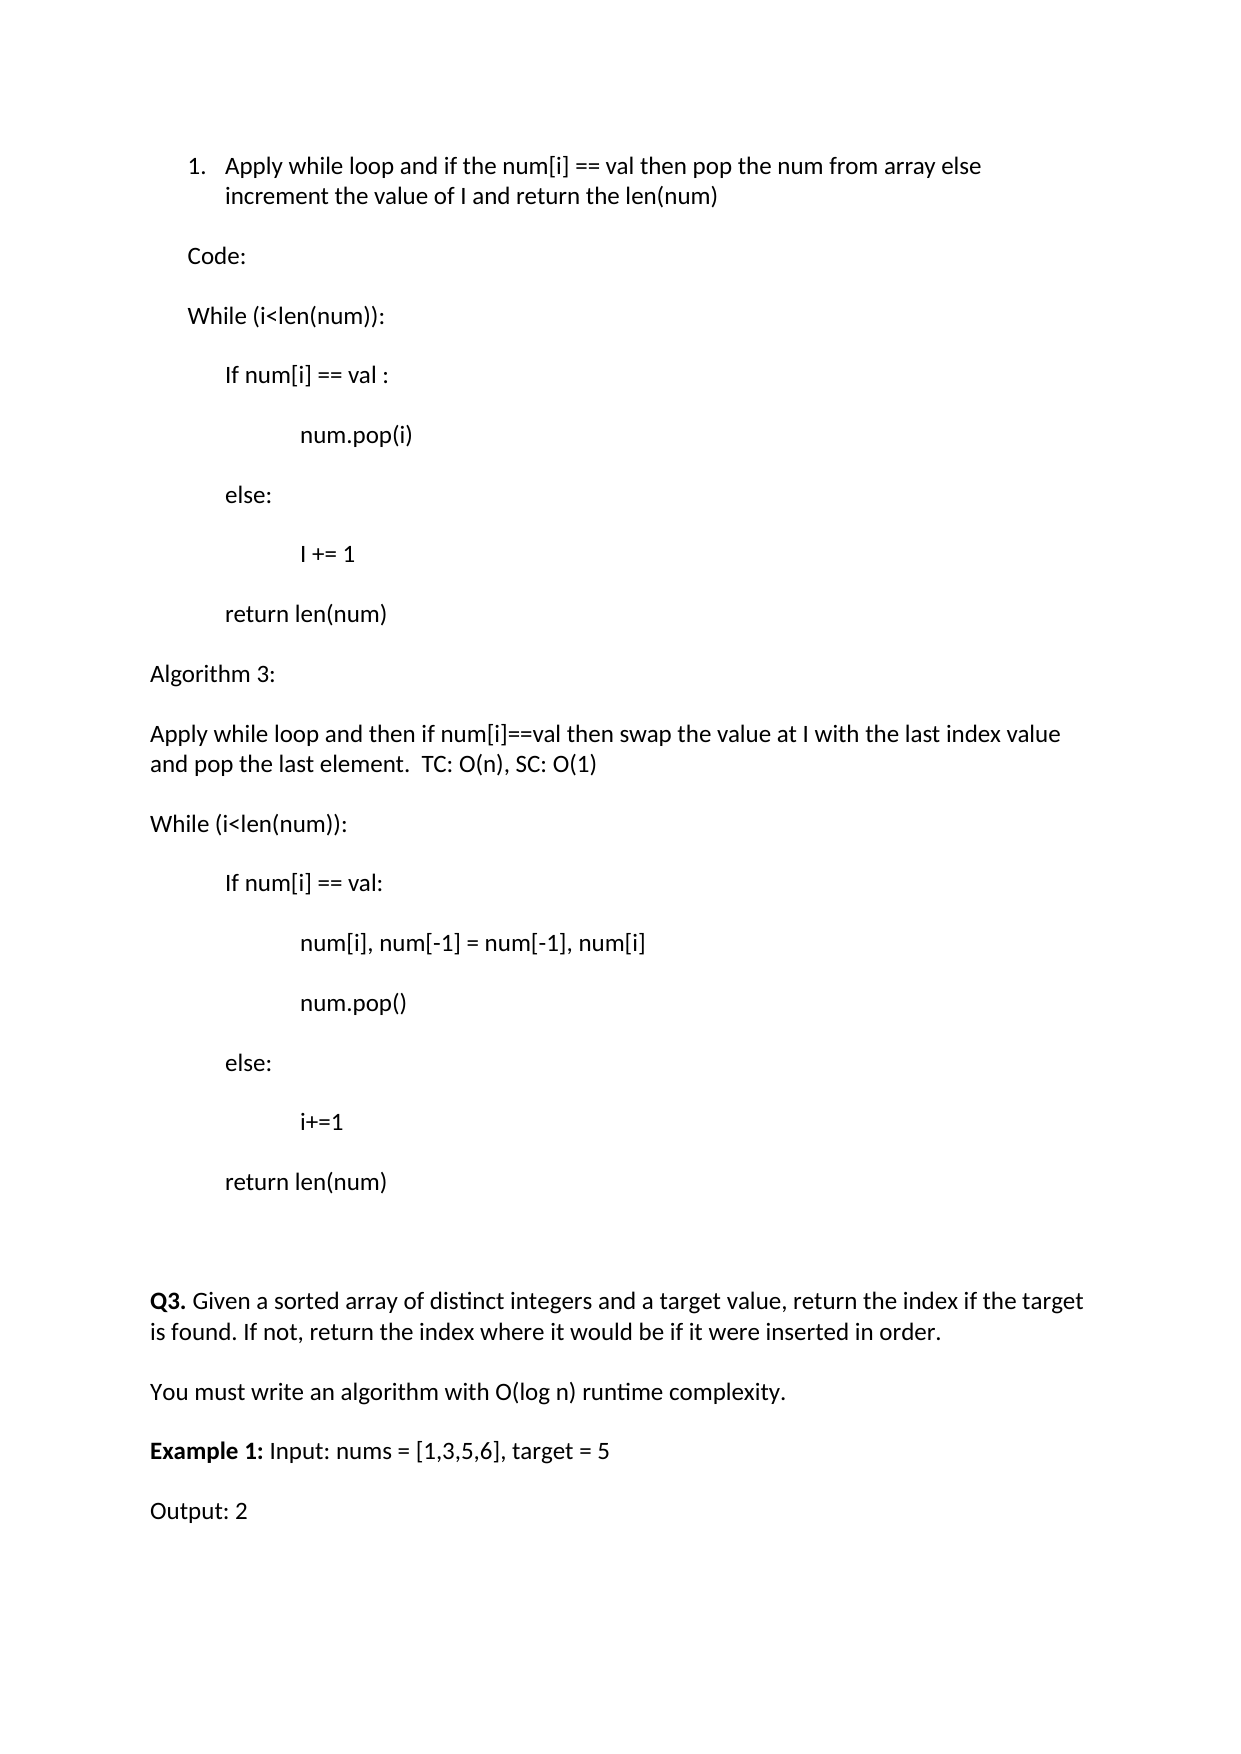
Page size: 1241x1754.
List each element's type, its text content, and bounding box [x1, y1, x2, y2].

text Code: [187, 240, 1090, 271]
text Apply while loop and then if num[i]==val then swap the value at I with the last index value and pop the last element. TC: O(n), SC: O(1) [150, 718, 1090, 779]
text Output: 2 [150, 1495, 1090, 1526]
text else: [150, 1047, 1090, 1077]
text While (i<len(num)): [187, 300, 1090, 330]
text return len(num) [187, 598, 1090, 629]
text If num[i] == val: [150, 868, 1090, 898]
text num[i], num[-1] = num[-1], num[i] [150, 927, 1090, 958]
text return len(num) [150, 1166, 1090, 1197]
text i+=1 [150, 1106, 1090, 1137]
text You must write an algorithm with O(log n) runtime complexity. [150, 1376, 1090, 1406]
text I += 1 [187, 539, 1090, 569]
text Algorithm 3: [150, 658, 1090, 688]
text num.pop() [150, 987, 1090, 1017]
text num.pop(i) [262, 419, 1090, 450]
text Example 1: Input: nums = [1,3,5,6], target = 5 [150, 1435, 1090, 1466]
text While (i<len(num)): [150, 808, 1090, 838]
text If num[i] == val : [187, 359, 1090, 390]
text else: [187, 479, 1090, 509]
text Q3. Given a sorted array of distinct integers and a target value, return the index if the target is found. If not, return the index where it would be if it were inserted in order. [150, 1285, 1090, 1346]
list Apply while loop and if the num[i] == val then pop the num from array else increment the value of I and return the len(num) [187, 150, 1090, 211]
